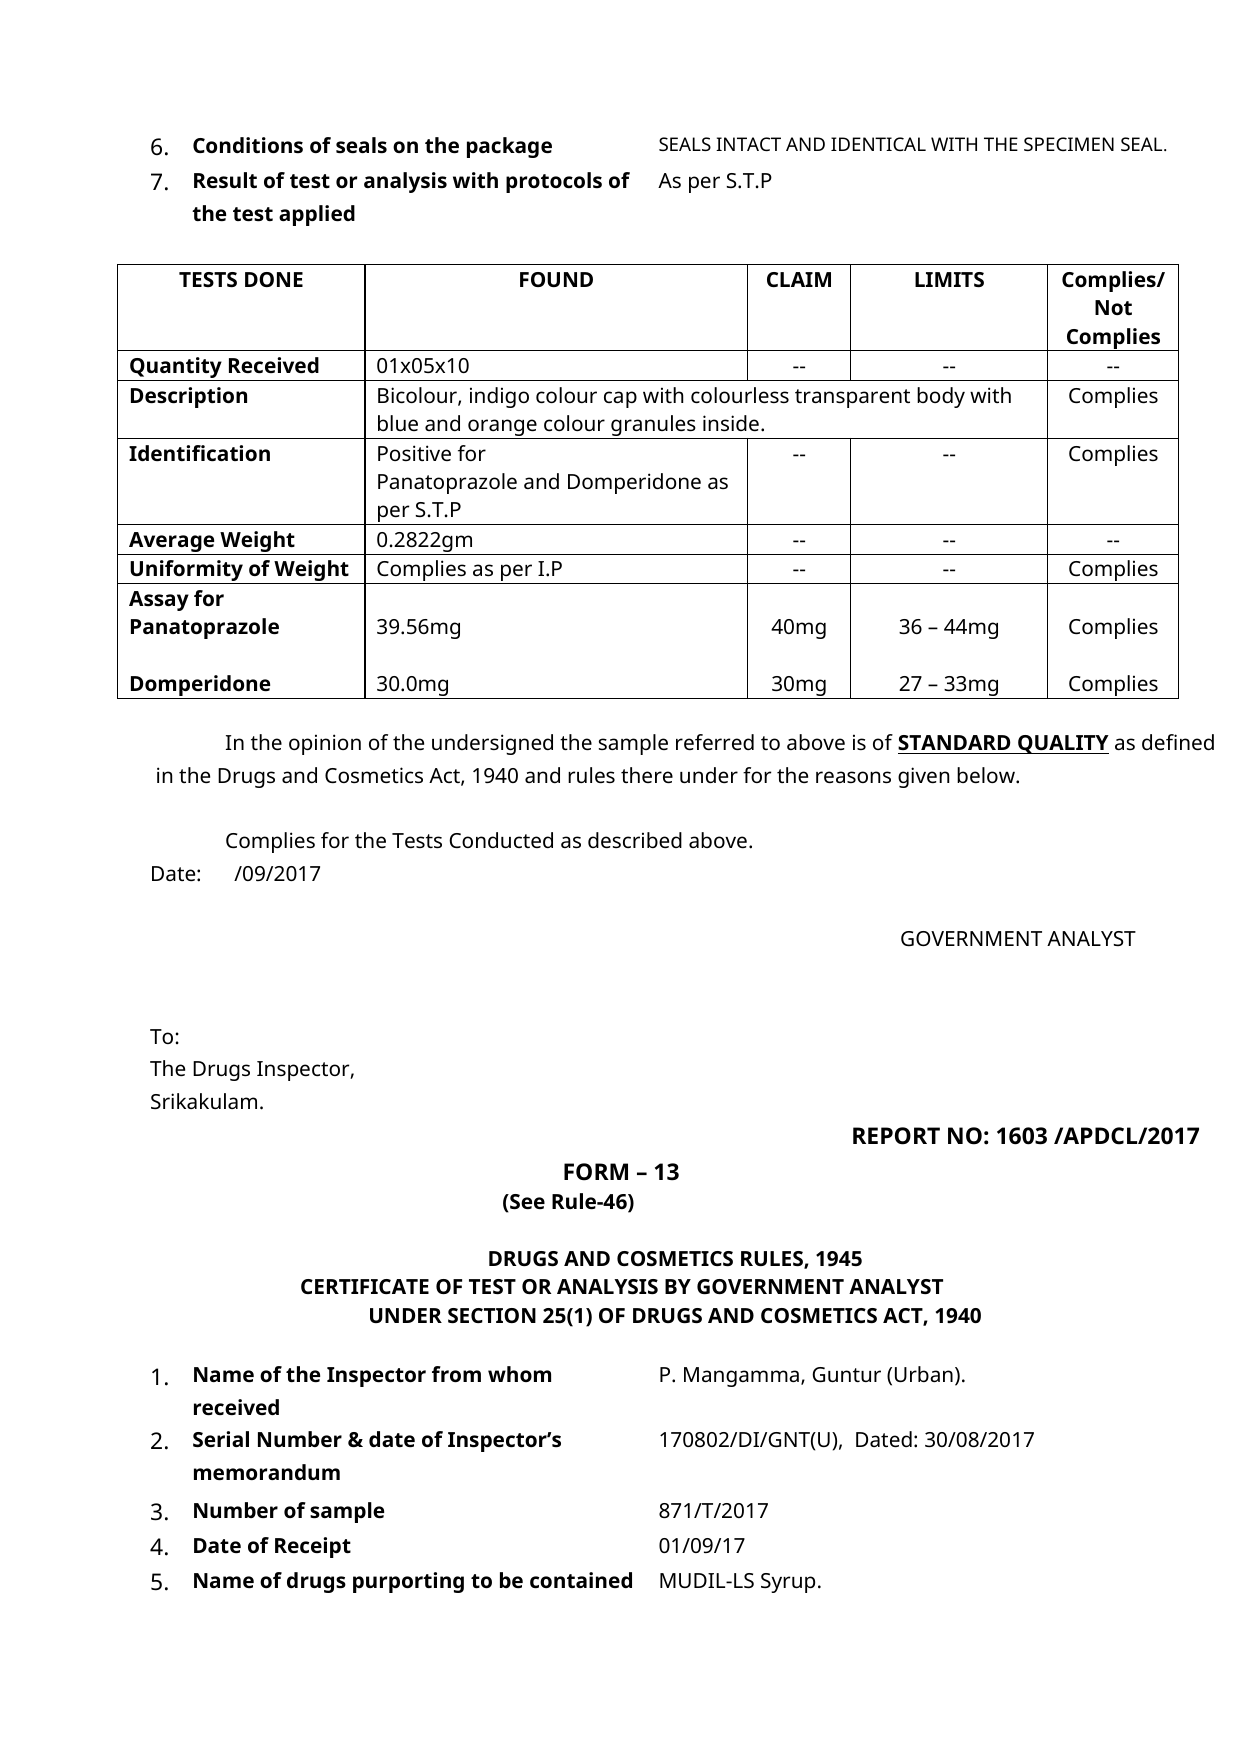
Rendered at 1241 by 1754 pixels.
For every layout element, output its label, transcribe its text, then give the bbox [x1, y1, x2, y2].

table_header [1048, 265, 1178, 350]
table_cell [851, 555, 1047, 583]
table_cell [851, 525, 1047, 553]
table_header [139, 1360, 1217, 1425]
text GOVERNMENT ANALYST [825, 924, 1240, 953]
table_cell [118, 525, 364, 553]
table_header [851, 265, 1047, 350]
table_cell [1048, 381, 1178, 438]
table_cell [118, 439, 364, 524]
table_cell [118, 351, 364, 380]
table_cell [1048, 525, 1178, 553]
text The Drugs Inspector, [150, 1054, 1240, 1083]
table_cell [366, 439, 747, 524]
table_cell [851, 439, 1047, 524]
text (See Rule-46) [150, 1187, 1200, 1215]
text UNDER SECTION 25(1) OF DRUGS AND COSMETICS ACT, 1940 [150, 1301, 1200, 1329]
text To: [150, 1022, 1240, 1050]
text Date: /09/2017 [150, 859, 1240, 887]
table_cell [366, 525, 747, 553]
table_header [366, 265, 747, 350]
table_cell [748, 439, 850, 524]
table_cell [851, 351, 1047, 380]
text REPORT NO: 1603 /APDCL/2017 [150, 1120, 1200, 1151]
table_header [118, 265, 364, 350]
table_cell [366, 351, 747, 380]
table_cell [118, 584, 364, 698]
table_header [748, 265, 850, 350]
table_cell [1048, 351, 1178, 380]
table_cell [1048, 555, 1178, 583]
text In the opinion of the undersigned the sample referred to above is of STANDARD QUALITY as defined [150, 273, 1240, 757]
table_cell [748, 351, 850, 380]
text Complies for the Tests Conducted as described above. [150, 826, 1240, 855]
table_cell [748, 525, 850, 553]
text CERTIFICATE OF TEST OR ANALYSIS BY GOVERNMENT ANALYST [225, 1272, 1200, 1301]
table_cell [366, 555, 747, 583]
text Srikakulam. [150, 1087, 1240, 1116]
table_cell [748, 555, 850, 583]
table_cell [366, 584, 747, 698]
text FORM – 13 [525, 1156, 1200, 1187]
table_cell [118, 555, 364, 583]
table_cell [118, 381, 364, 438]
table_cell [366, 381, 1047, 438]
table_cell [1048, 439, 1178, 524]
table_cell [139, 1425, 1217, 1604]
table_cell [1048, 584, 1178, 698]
text in the Drugs and Cosmetics Act, 1940 and rules there under for the reasons given below. [150, 761, 1240, 789]
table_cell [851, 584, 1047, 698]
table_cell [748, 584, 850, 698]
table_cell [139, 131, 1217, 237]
text DRUGS AND COSMETICS RULES, 1945 [150, 1244, 1200, 1272]
